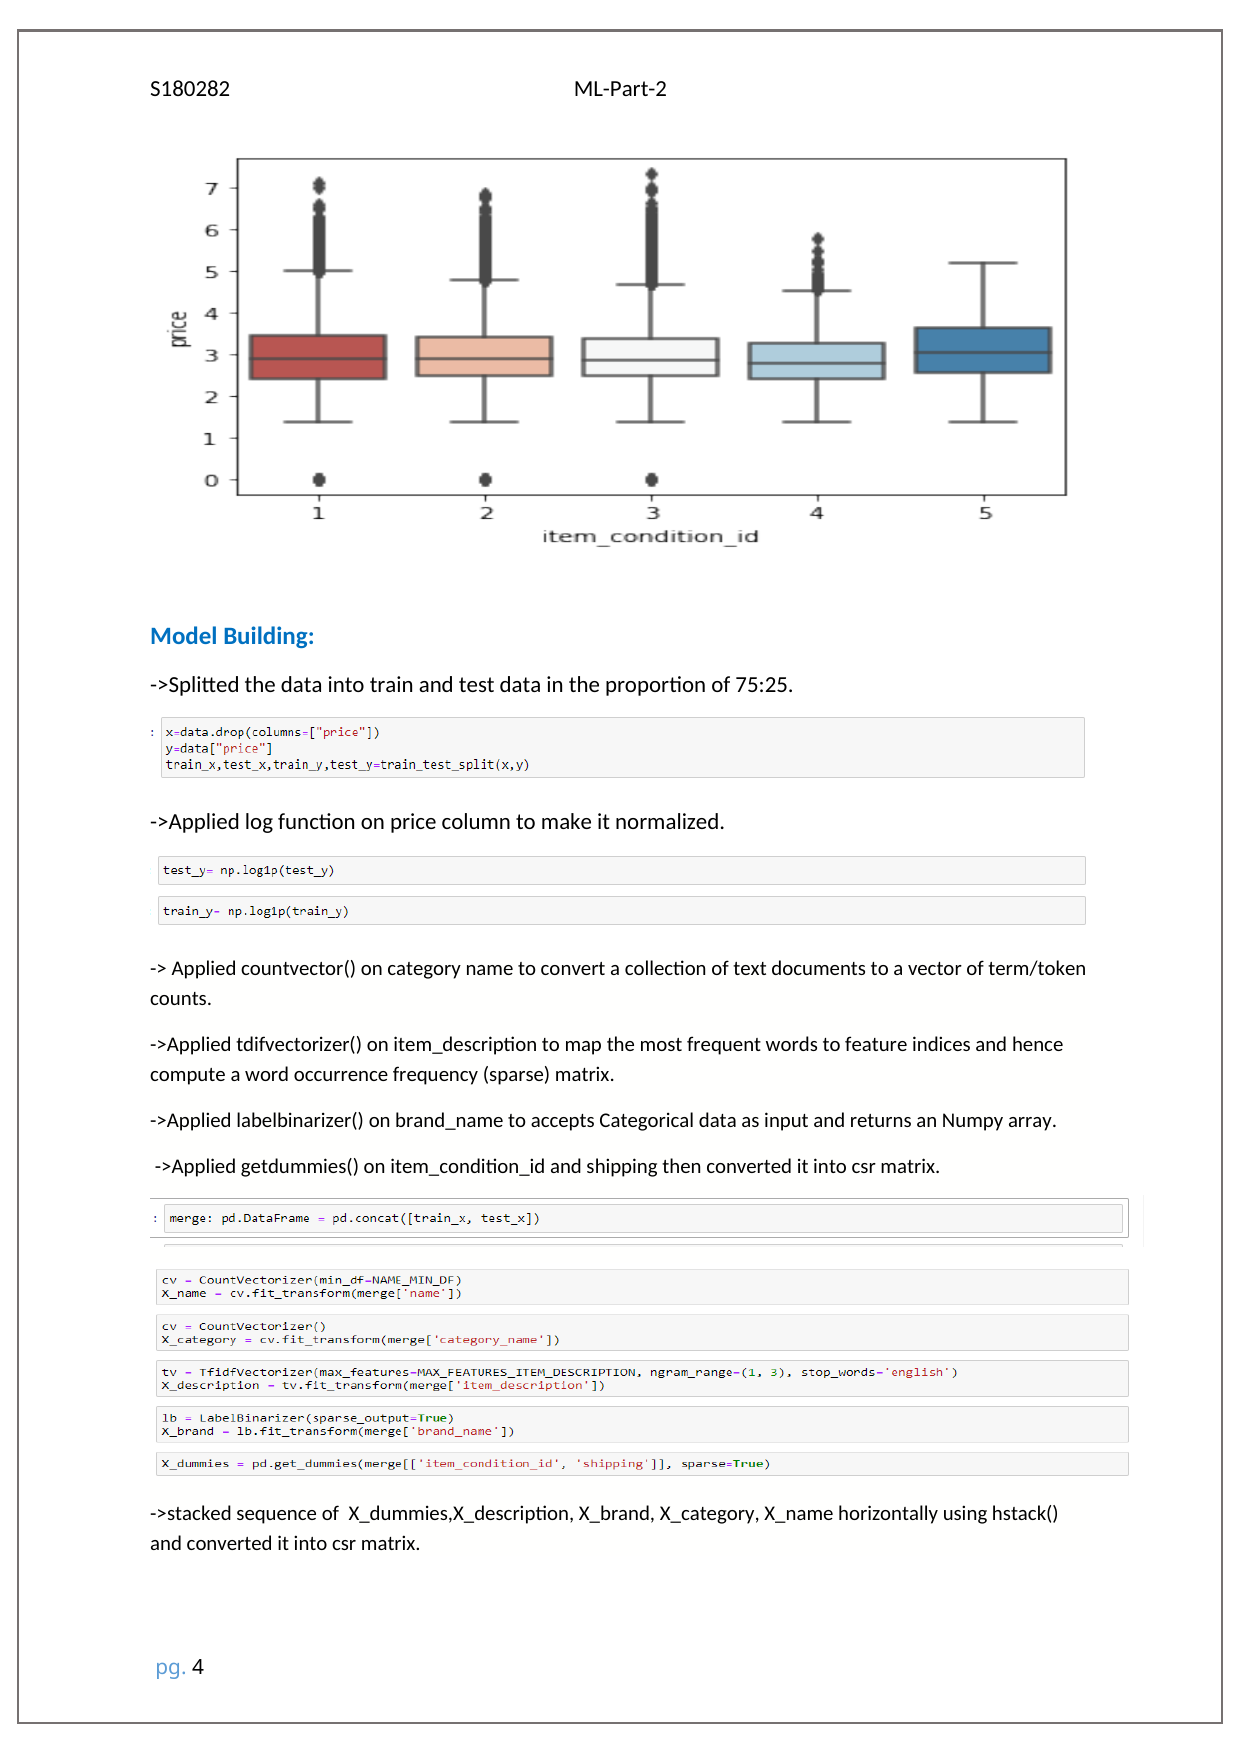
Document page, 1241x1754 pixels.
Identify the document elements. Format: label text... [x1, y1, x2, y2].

text Model Building: [150, 620, 1090, 651]
text ->Applied labelbinarizer() on brand_name to accepts Categorical data as input and returns an Numpy array. [150, 1103, 1090, 1133]
text ->Applied tdifvectorizer() on item_description to map the most frequent words to feature indices and hence compute a word occurrence frequency (sparse) matrix. [150, 1027, 1090, 1086]
picture [150, 1263, 1143, 1480]
text ->Applied log function on price column to make it normalized. [150, 807, 1090, 835]
text ->Splitted the data into train and test data in the proportion of 75:25. [150, 670, 1090, 698]
text -> Applied countvector() on category name to convert a collection of text documents to a vector of term/token counts. [150, 951, 1090, 1010]
picture [150, 1195, 1144, 1247]
picture [150, 716, 1091, 789]
text ->stacked sequence of X_dummies,X_description, X_brand, X_category, X_name horizontally using hstack() and converted it into csr matrix. [150, 1496, 1090, 1556]
text ->Applied getdummies() on item_condition_id and shipping then converted it into csr matrix. [150, 1149, 1090, 1179]
picture [150, 853, 1091, 933]
picture [150, 150, 1083, 555]
